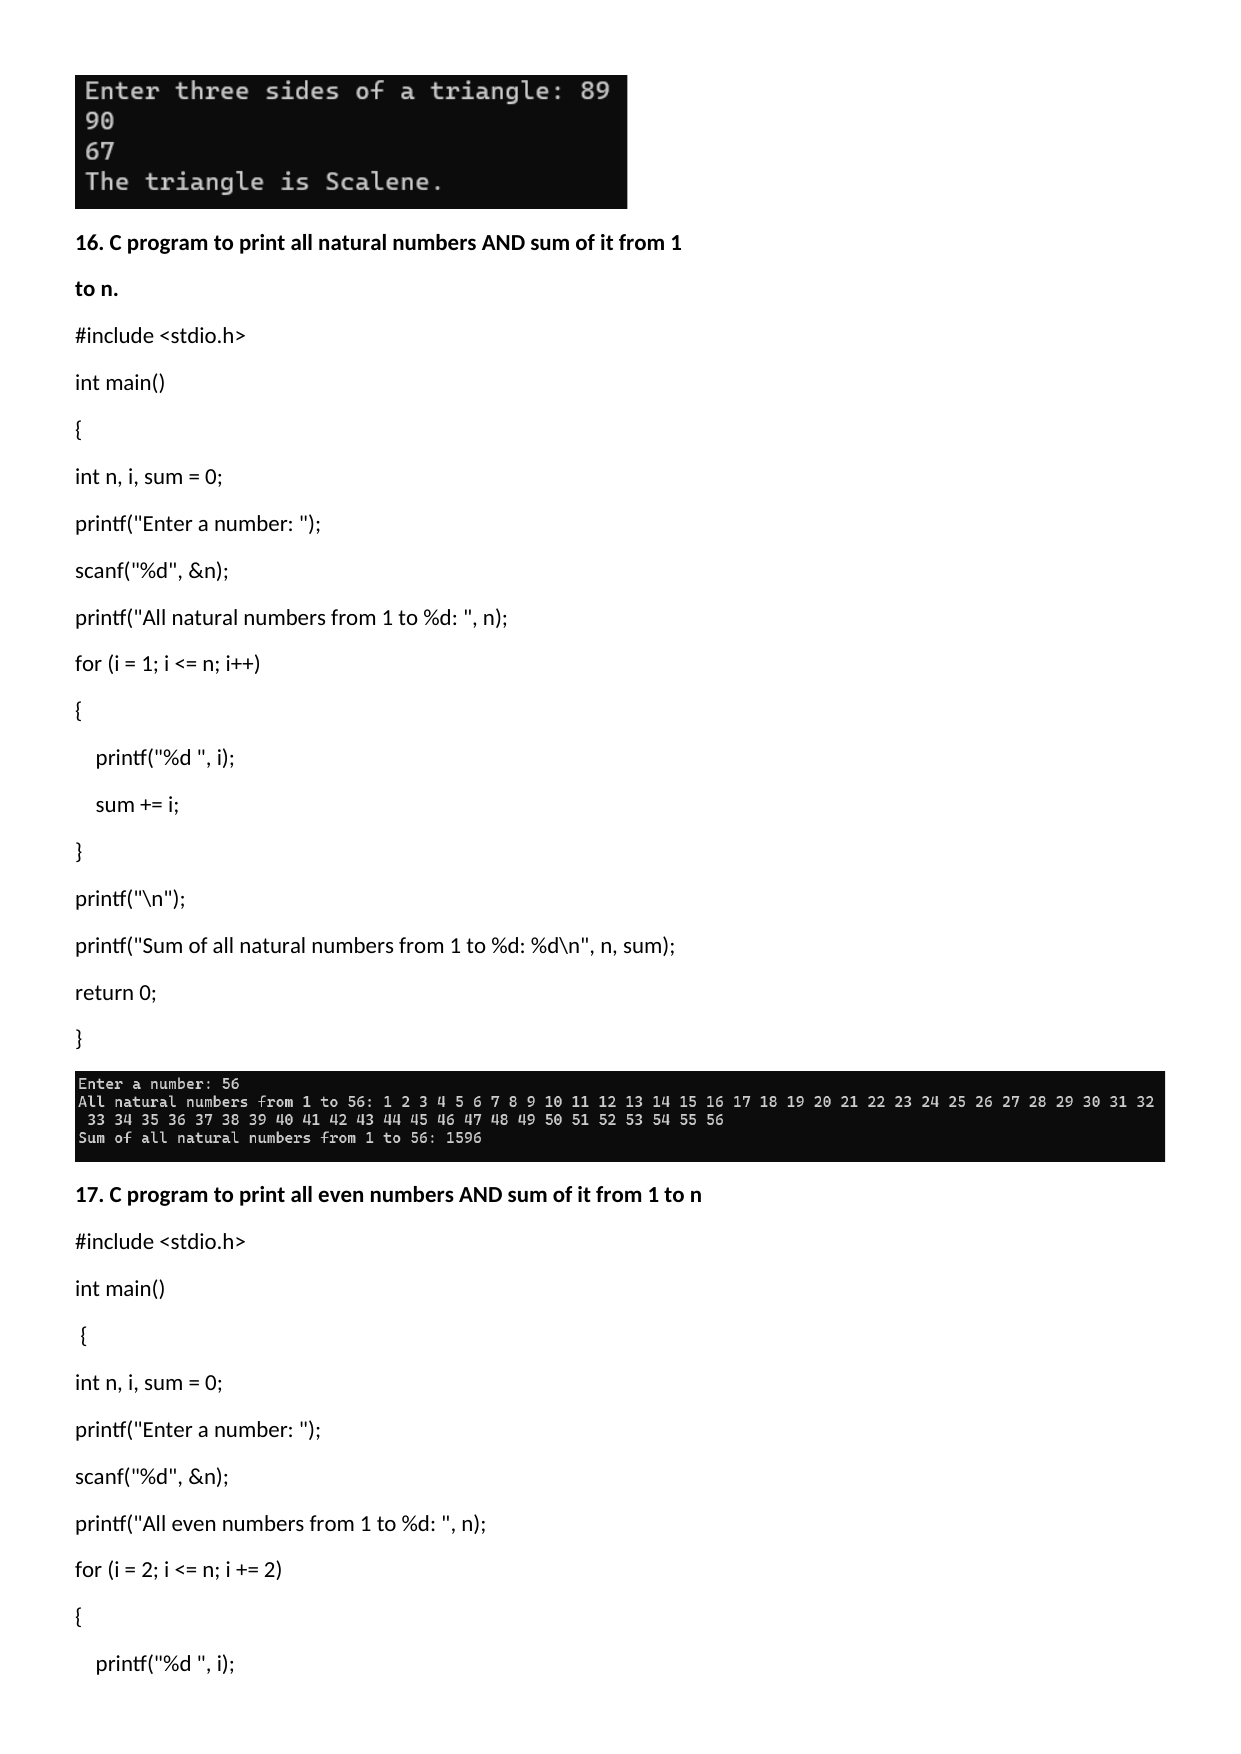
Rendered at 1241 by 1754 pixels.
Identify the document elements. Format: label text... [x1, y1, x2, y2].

text int n, i, sum = 0; [75, 462, 1165, 490]
text 17. C program to print all even numbers AND sum of it from 1 to n [75, 1181, 1165, 1208]
text int main() [75, 368, 1165, 396]
text scanf("%d", &n); [75, 1462, 1165, 1490]
text #include <stdio.h> [75, 1227, 1165, 1255]
text printf("%d ", i); [75, 743, 1165, 771]
text { [75, 1321, 1165, 1349]
text for (i = 1; i <= n; i++) [75, 649, 1165, 677]
text printf("All even numbers from 1 to %d: ", n); [75, 1509, 1165, 1537]
text } [75, 837, 1165, 865]
text scanf("%d", &n); [75, 556, 1165, 584]
text 16. C program to print all natural numbers AND sum of it from 1 [75, 228, 1165, 256]
text to n. [75, 274, 1165, 302]
text printf("Sum of all natural numbers from 1 to %d: %d\n", n, sum); [75, 931, 1165, 959]
text int main() [75, 1274, 1165, 1302]
text printf("Enter a number: "); [75, 509, 1165, 537]
text { [75, 1602, 1165, 1630]
picture [75, 75, 628, 209]
text printf("%d ", i); [75, 1649, 1165, 1677]
text } [75, 1024, 1165, 1052]
text #include <stdio.h> [75, 321, 1165, 349]
picture [75, 1071, 1166, 1162]
text printf("Enter a number: "); [75, 1415, 1165, 1443]
text printf("\n"); [75, 884, 1165, 912]
text return 0; [75, 978, 1165, 1006]
text { [75, 415, 1165, 443]
text for (i = 2; i <= n; i += 2) [75, 1556, 1165, 1583]
text printf("All natural numbers from 1 to %d: ", n); [75, 603, 1165, 631]
text sum += i; [75, 790, 1165, 818]
text int n, i, sum = 0; [75, 1368, 1165, 1396]
text { [75, 696, 1165, 724]
